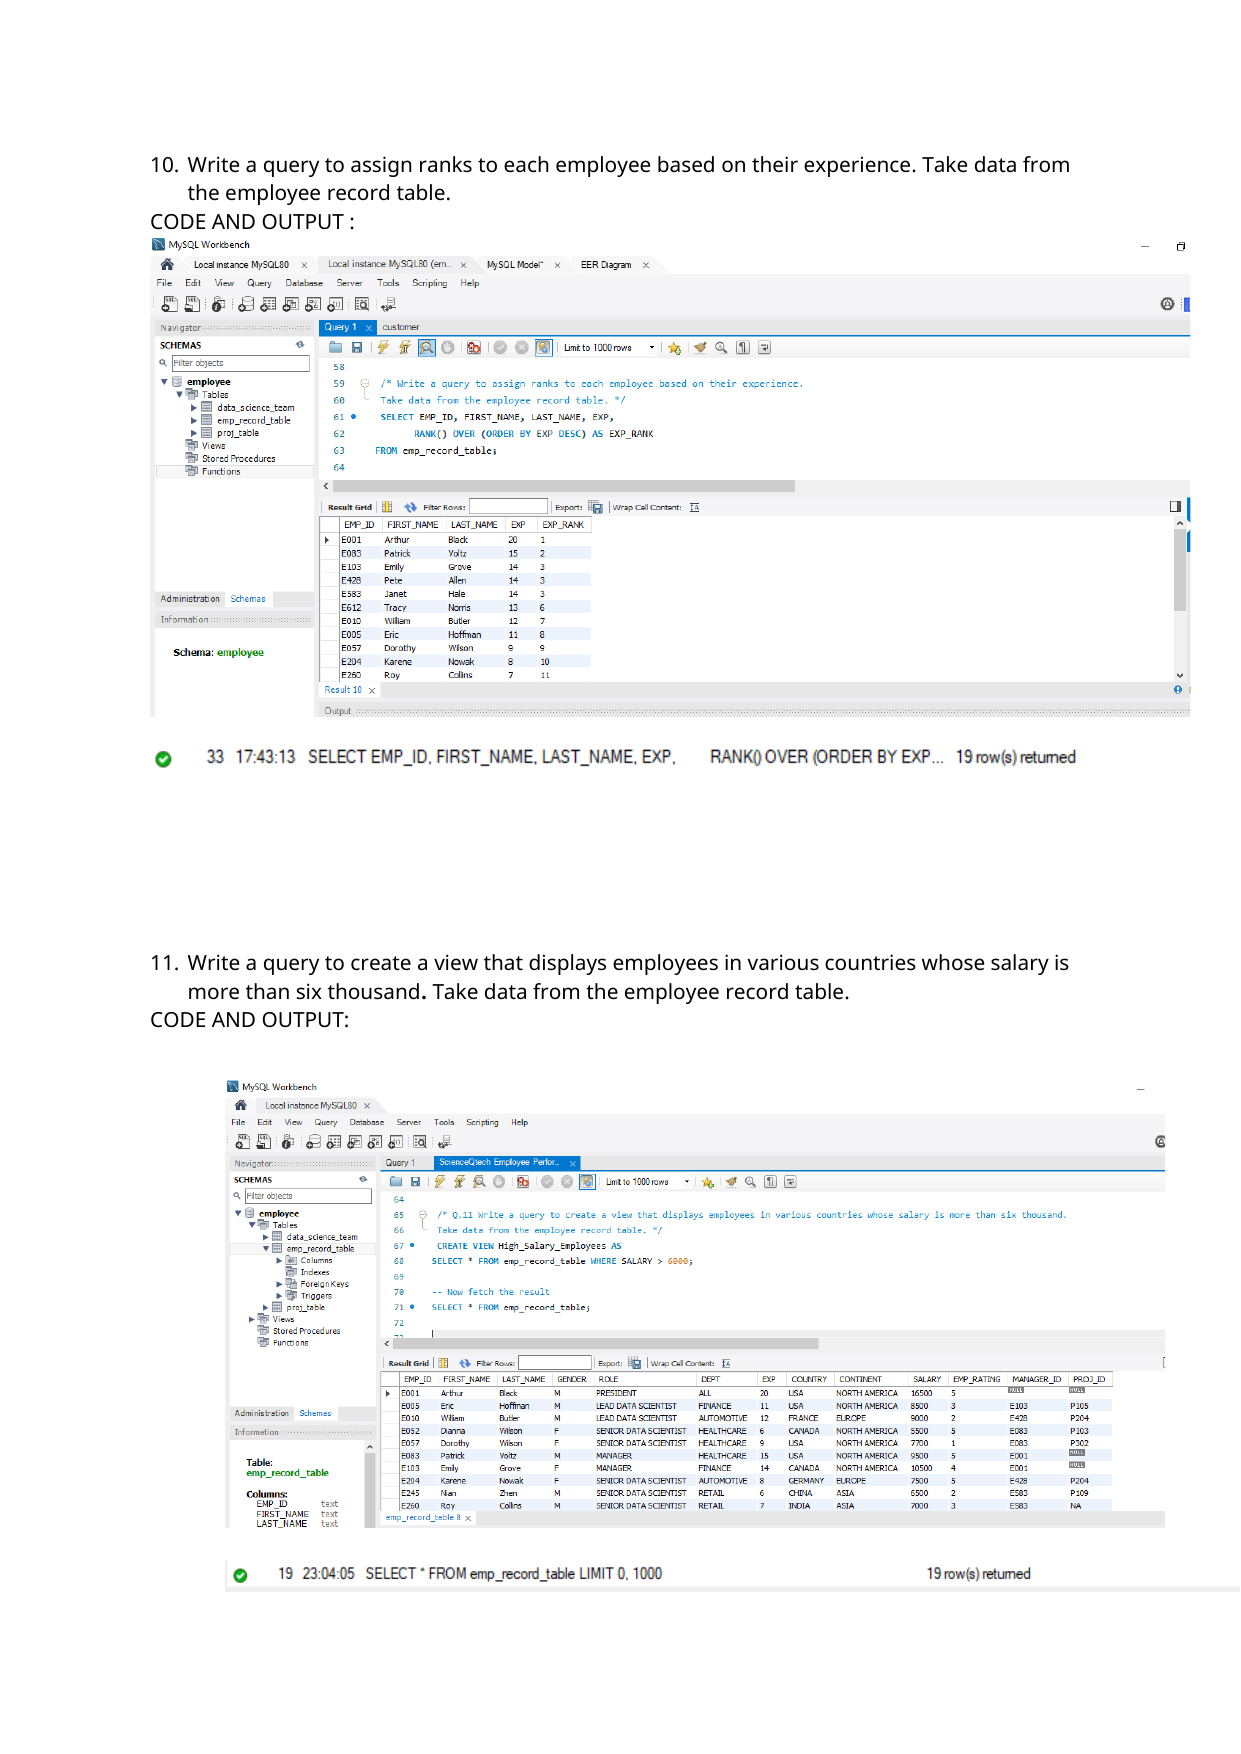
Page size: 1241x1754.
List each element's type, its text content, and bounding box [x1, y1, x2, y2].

picture [225, 1561, 1241, 1592]
text CODE AND OUTPUT : [150, 207, 1090, 235]
picture [150, 235, 1191, 717]
list Write a query to create a view that displays employees in various countries whose salary is more than six thousand. Take data from the employee record table. [150, 948, 1090, 1005]
picture [225, 1078, 1166, 1528]
picture [150, 745, 1241, 778]
text CODE AND OUTPUT: [150, 1005, 1090, 1034]
list Write a query to assign ranks to each employee based on their experience. Take data from the employee record table. [150, 150, 1090, 207]
